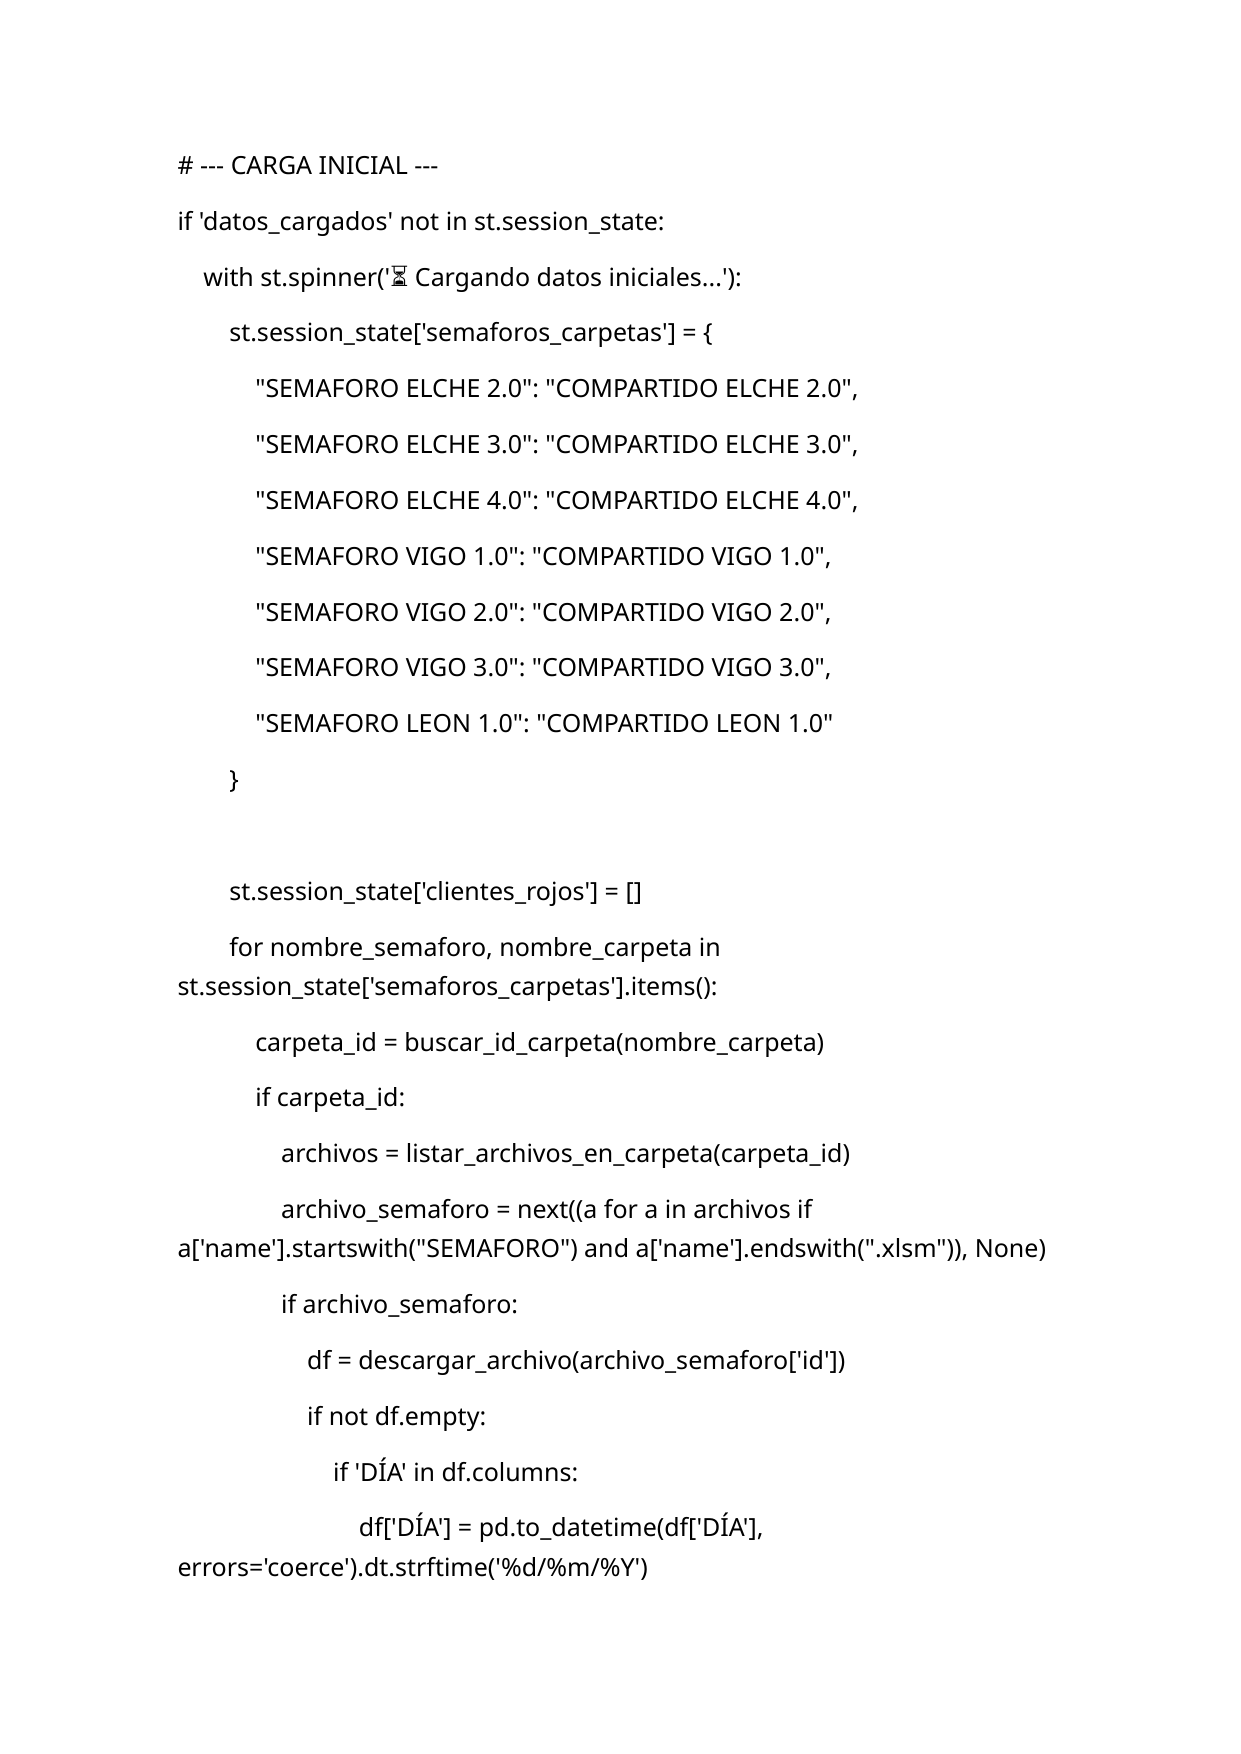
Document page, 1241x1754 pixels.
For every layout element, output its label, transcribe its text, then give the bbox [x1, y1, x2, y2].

text carpeta_id = buscar_id_carpeta(nombre_carpeta) [177, 1024, 1063, 1058]
text st.session_state['clientes_rojos'] = [] [177, 873, 1063, 907]
text with st.spinner('⏳ Cargando datos iniciales...'): [177, 259, 1063, 293]
text } [177, 762, 1063, 796]
text "SEMAFORO ELCHE 2.0": "COMPARTIDO ELCHE 2.0", [177, 371, 1063, 405]
text "SEMAFORO LEON 1.0": "COMPARTIDO LEON 1.0" [177, 706, 1063, 740]
text if 'datos_cargados' not in st.session_state: [177, 203, 1063, 237]
text st.session_state['semaforos_carpetas'] = { [177, 315, 1063, 349]
text "SEMAFORO VIGO 2.0": "COMPARTIDO VIGO 2.0", [177, 594, 1063, 628]
text "SEMAFORO ELCHE 4.0": "COMPARTIDO ELCHE 4.0", [177, 483, 1063, 517]
text for nombre_semaforo, nombre_carpeta in st.session_state['semaforos_carpetas'].items(): [177, 929, 1063, 1002]
text if 'DÍA' in df.columns: [177, 1454, 1063, 1488]
text df = descargar_archivo(archivo_semaforo['id']) [177, 1343, 1063, 1377]
text "SEMAFORO VIGO 1.0": "COMPARTIDO VIGO 1.0", [177, 538, 1063, 572]
text "SEMAFORO VIGO 3.0": "COMPARTIDO VIGO 3.0", [177, 650, 1063, 684]
text if not df.empty: [177, 1398, 1063, 1432]
text archivo_semaforo = next((a for a in archivos if a['name'].startswith("SEMAFORO") and a['name'].endswith(".xlsm")), None) [177, 1192, 1063, 1265]
text "SEMAFORO ELCHE 3.0": "COMPARTIDO ELCHE 3.0", [177, 427, 1063, 461]
text if carpeta_id: [177, 1080, 1063, 1114]
text df['DÍA'] = pd.to_datetime(df['DÍA'], errors='coerce').dt.strftime('%d/%m/%Y') [177, 1510, 1063, 1583]
text if archivo_semaforo: [177, 1287, 1063, 1321]
text archivos = listar_archivos_en_carpeta(carpeta_id) [177, 1136, 1063, 1170]
text # --- CARGA INICIAL --- [177, 148, 1063, 182]
